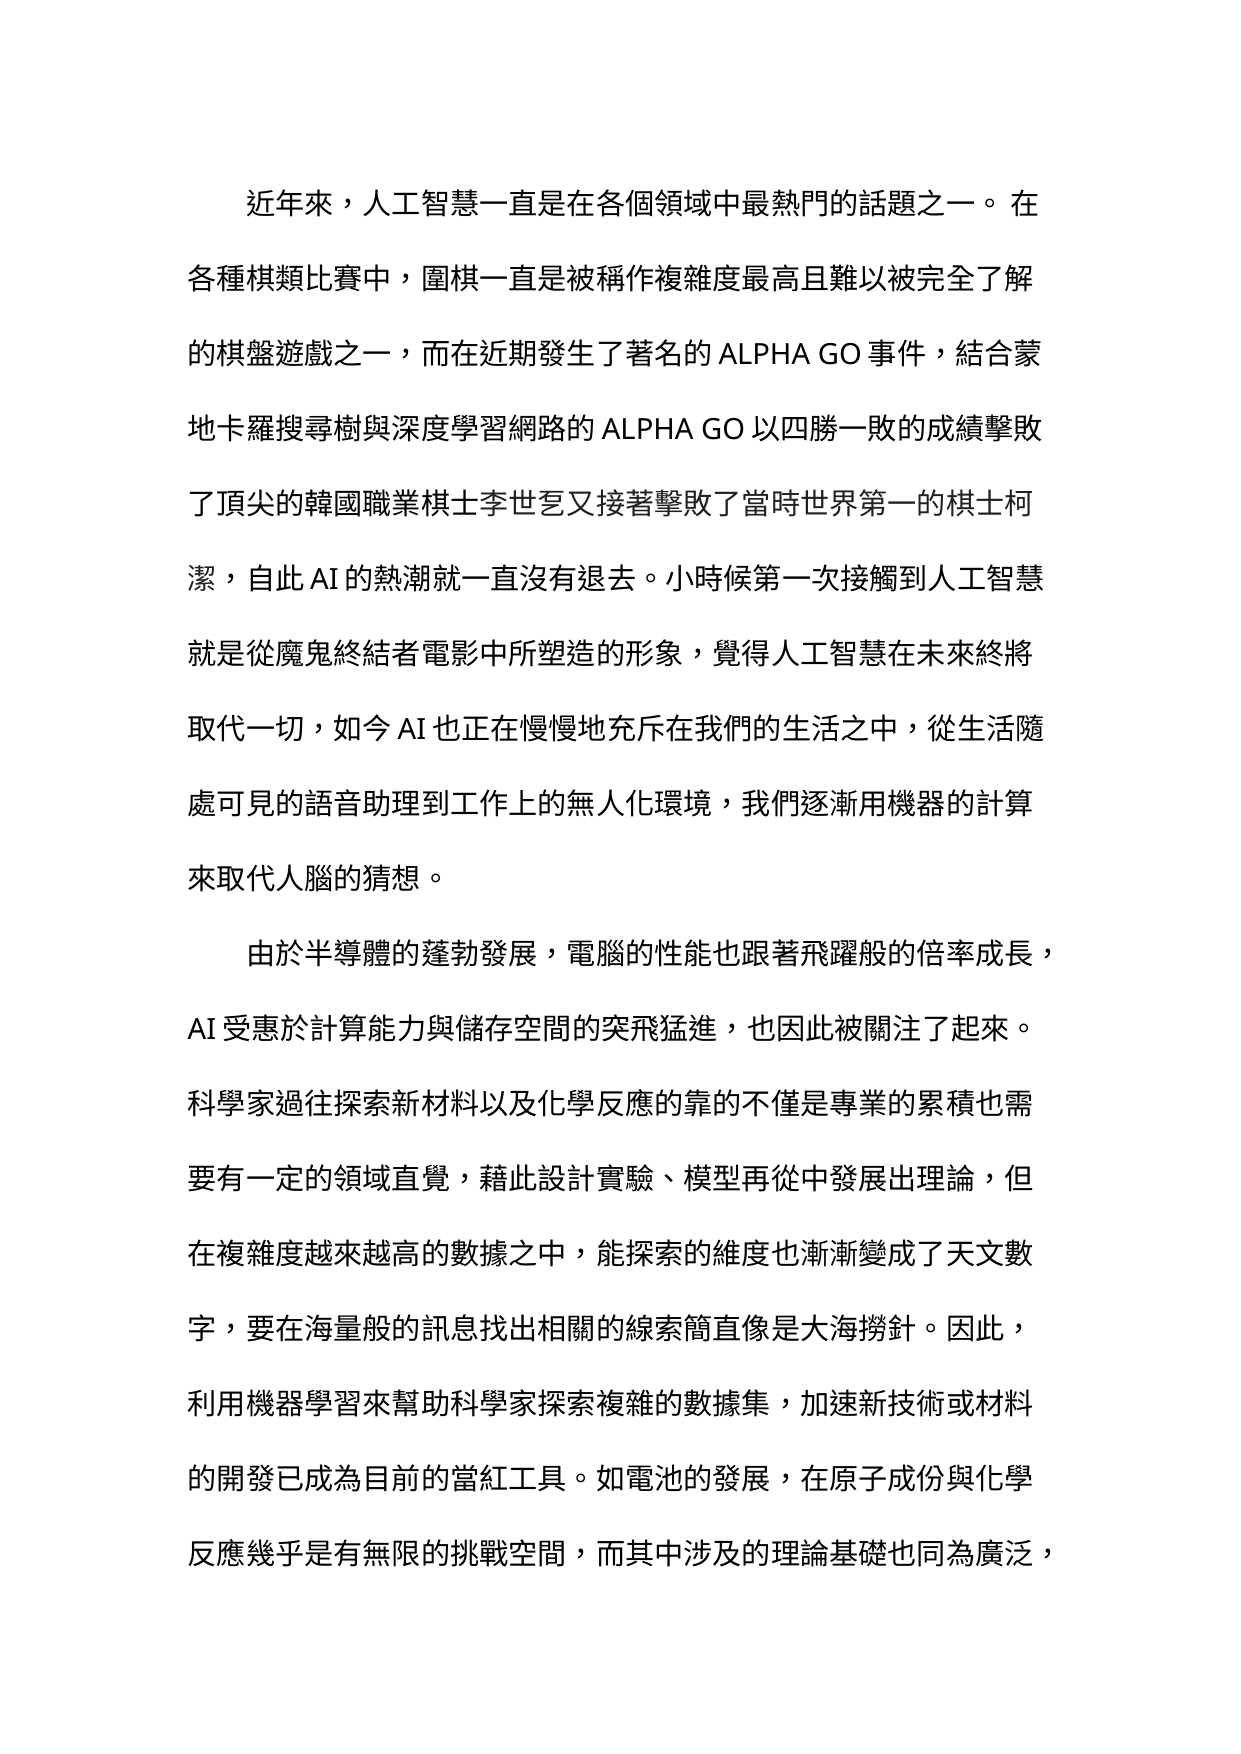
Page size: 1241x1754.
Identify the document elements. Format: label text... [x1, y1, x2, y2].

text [187, 914, 1053, 1589]
text 近年來，人工智慧一直是在各個領域中最熱門的話題之一。 在各種棋類比賽中，圍棋一直是被稱作複雜度最高且難以被完全了解的棋盤遊戲之一，而在近期發生了著名的ALPHA GO事件，結合蒙地卡羅搜尋樹與深度學習網路的ALPHA GO以四勝一敗的成績擊敗了頂尖的韓國職業棋士李世乭又接著擊敗了當時世界第一的棋士柯潔，自此AI的熱潮就一直沒有退去。小時候第一次接觸到人工智慧就是從魔鬼終結者電影中所塑造的形象，覺得人工智慧在未來終將取代一切，如今AI也正在慢慢地充斥在我們的生活之中，從生活隨處可見的語音助理到工作上的無人化環境，我們逐漸用機器的計算來取代人腦的猜想。 [187, 164, 1053, 914]
